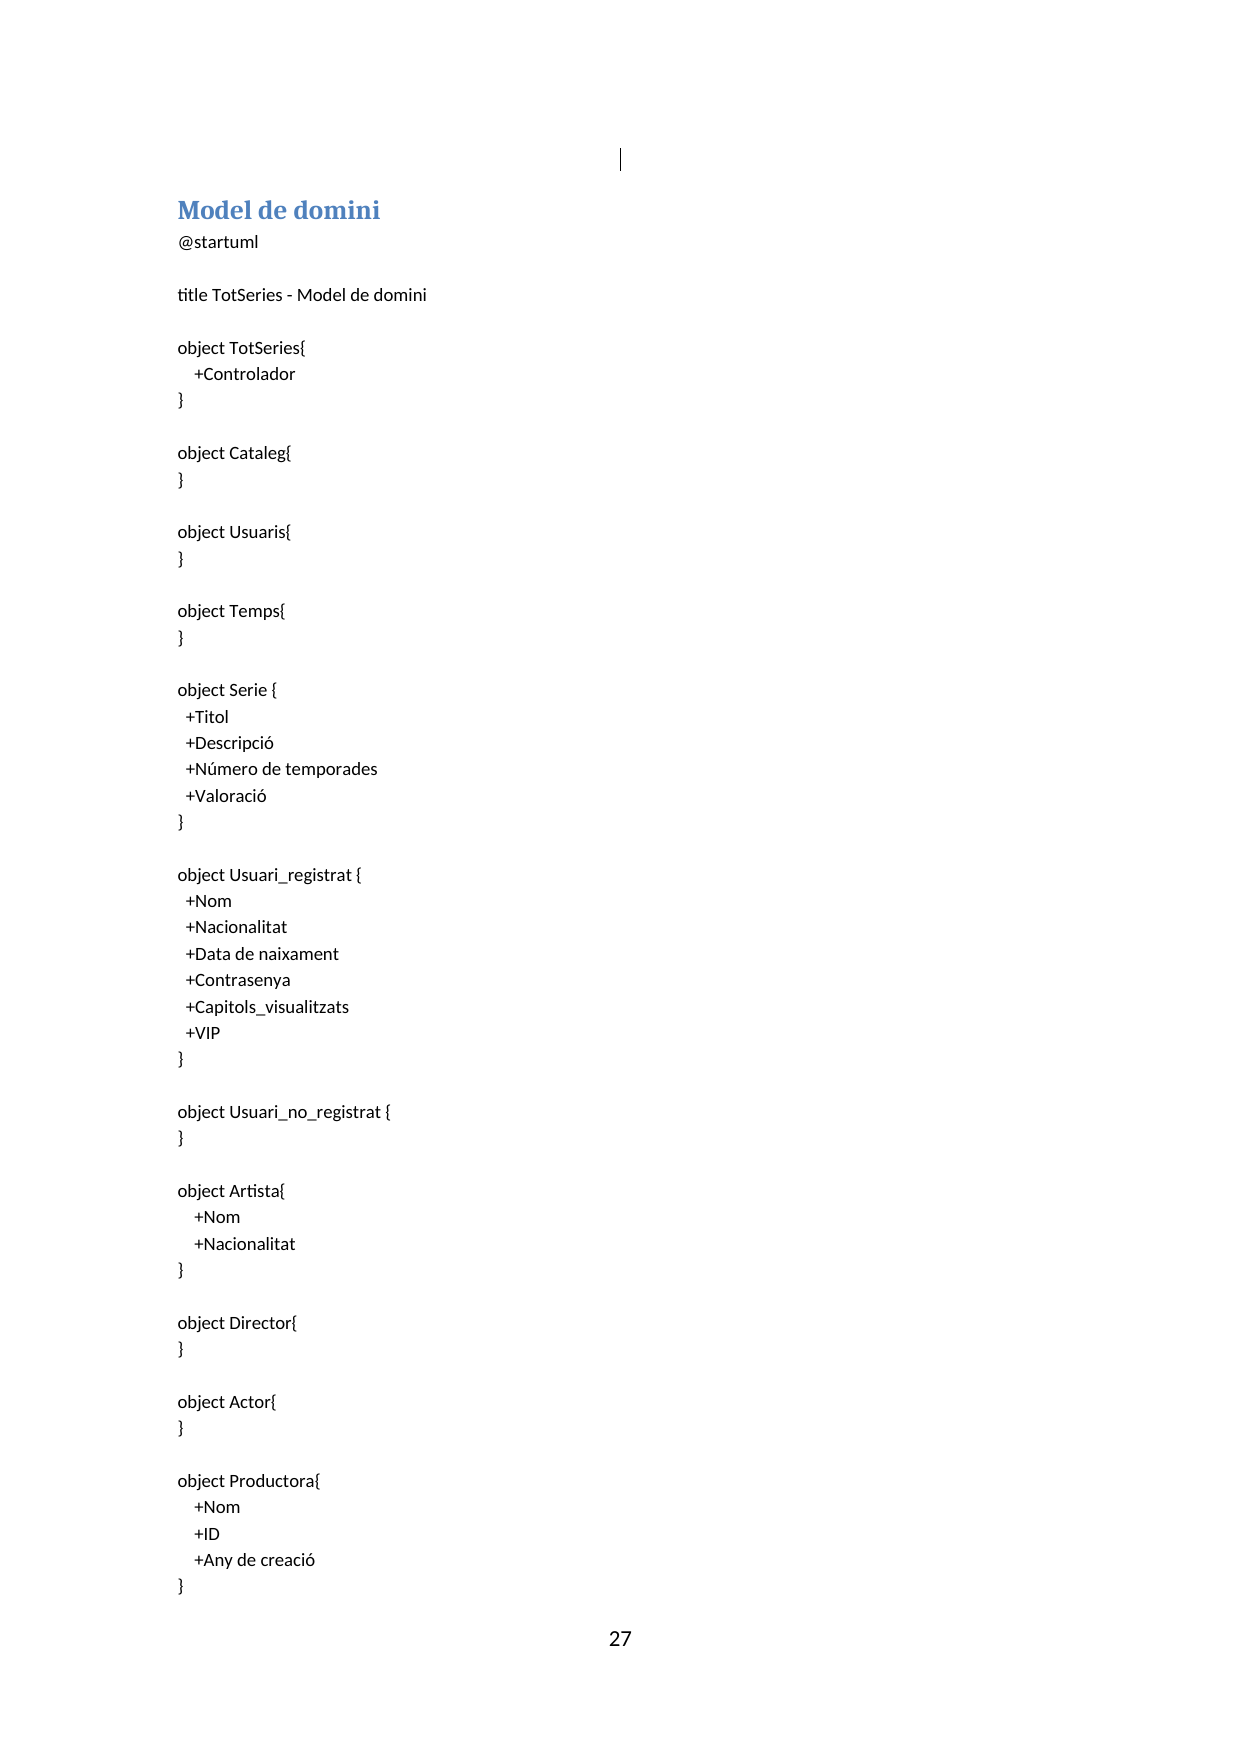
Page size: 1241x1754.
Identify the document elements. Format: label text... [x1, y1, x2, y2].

text object Artista{ [177, 1179, 1063, 1202]
text object Serie { [177, 678, 1063, 701]
text } [177, 468, 1063, 491]
text +Nom [177, 1496, 1063, 1518]
text +Nacionalitat [177, 1232, 1063, 1255]
text object Temps{ [177, 599, 1063, 622]
text } [177, 1337, 1063, 1360]
text object Actor{ [177, 1390, 1063, 1413]
text } [177, 1258, 1063, 1281]
text +Titol [177, 705, 1063, 728]
text } [177, 547, 1063, 570]
text +Nom [177, 1206, 1063, 1228]
text object Usuari_no_registrat { [177, 1100, 1063, 1123]
text object Usuari_registrat { [177, 863, 1063, 886]
text @startuml [177, 231, 1063, 253]
text title TotSeries - Model de domini [177, 283, 1063, 306]
text } [177, 1574, 1063, 1597]
text +Número de temporades [177, 758, 1063, 781]
text +Capitols_visualitzats [177, 995, 1063, 1018]
text +Contrasenya [177, 968, 1063, 991]
subtitle Model de domini [177, 195, 1063, 226]
text } [177, 626, 1063, 649]
text +VIP [177, 1021, 1063, 1044]
text +Any de creació [177, 1548, 1063, 1571]
text object Cataleg{ [177, 441, 1063, 464]
text +Descripció [177, 731, 1063, 754]
text object Director{ [177, 1311, 1063, 1334]
text +Nacionalitat [177, 916, 1063, 939]
text object Usuaris{ [177, 520, 1063, 543]
text } [177, 810, 1063, 833]
text } [177, 1047, 1063, 1070]
text +ID [177, 1522, 1063, 1545]
text } [177, 1127, 1063, 1149]
text +Nom [177, 889, 1063, 912]
text +Controlador [177, 362, 1063, 385]
text object Productora{ [177, 1469, 1063, 1492]
text +Data de naixament [177, 942, 1063, 965]
text } [177, 1416, 1063, 1439]
text +Valoració [177, 784, 1063, 807]
text object TotSeries{ [177, 336, 1063, 359]
text } [177, 389, 1063, 412]
